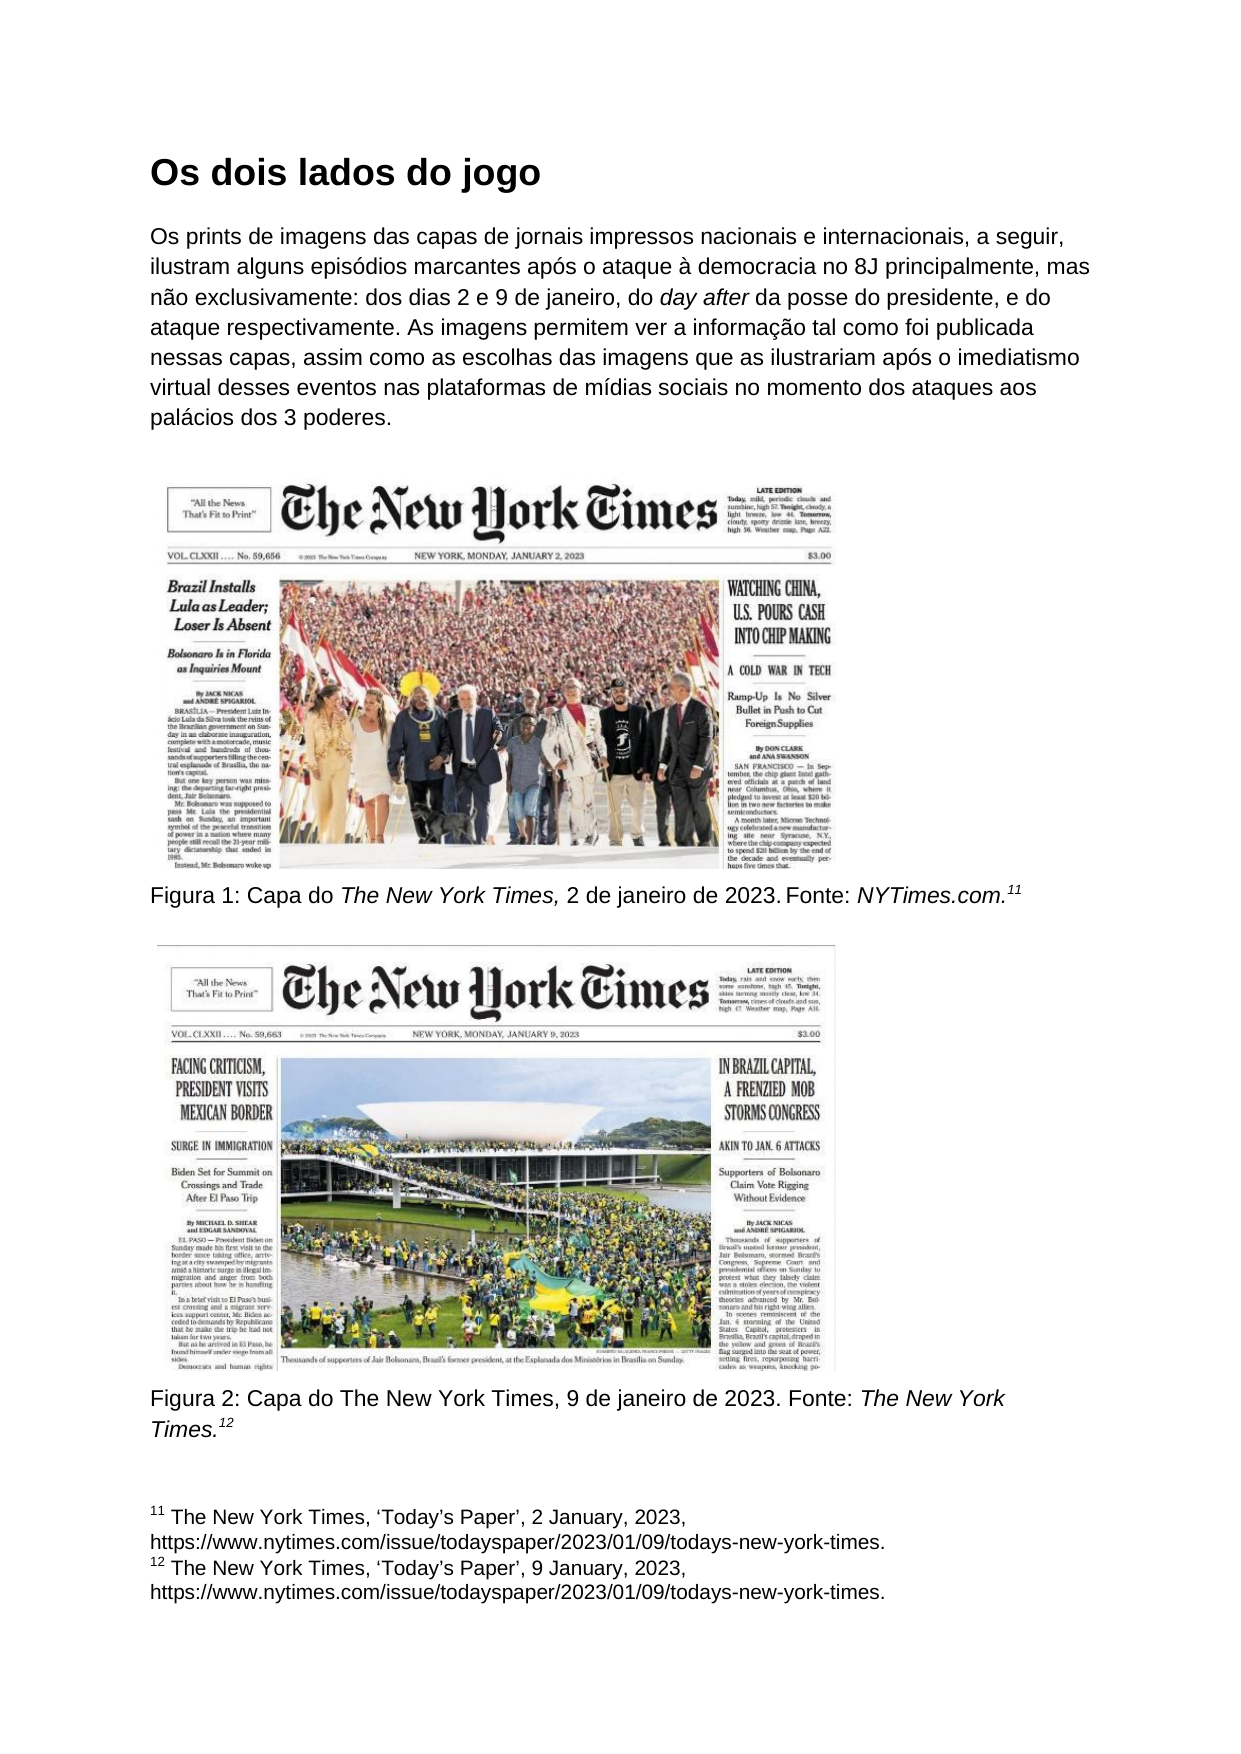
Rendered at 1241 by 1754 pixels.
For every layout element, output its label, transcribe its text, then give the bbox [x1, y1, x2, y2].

text Os prints de imagens das capas de jornais impressos nacionais e internacionais, a seguir, ilustram alguns episódios marcantes após o ataque à democracia no 8J principalmente, mas não exclusivamente: dos dias 2 e 9 de janeiro, do day after da posse do presidente, e do ataque respectivamente. As imagens permitem ver a informação tal como foi publicada nessas capas, assim como as escolhas das imagens que as ilustrariam após o imediatismo virtual desses eventos nas plataformas de mídias sociais no momento dos ataques aos palácios dos 3 poderes. [150, 223, 1090, 431]
text Figura 1: Capa do The New York Times, 2 de janeiro de 2023. Fonte: NYTimes.com. [150, 882, 1090, 908]
picture [150, 477, 848, 869]
picture [157, 945, 835, 1371]
text Figura 2: Capa do The New York Times, 9 de janeiro de 2023. Fonte: The New York Times. [150, 1385, 1090, 1442]
subtitle Os dois lados do jogo [150, 150, 1090, 193]
